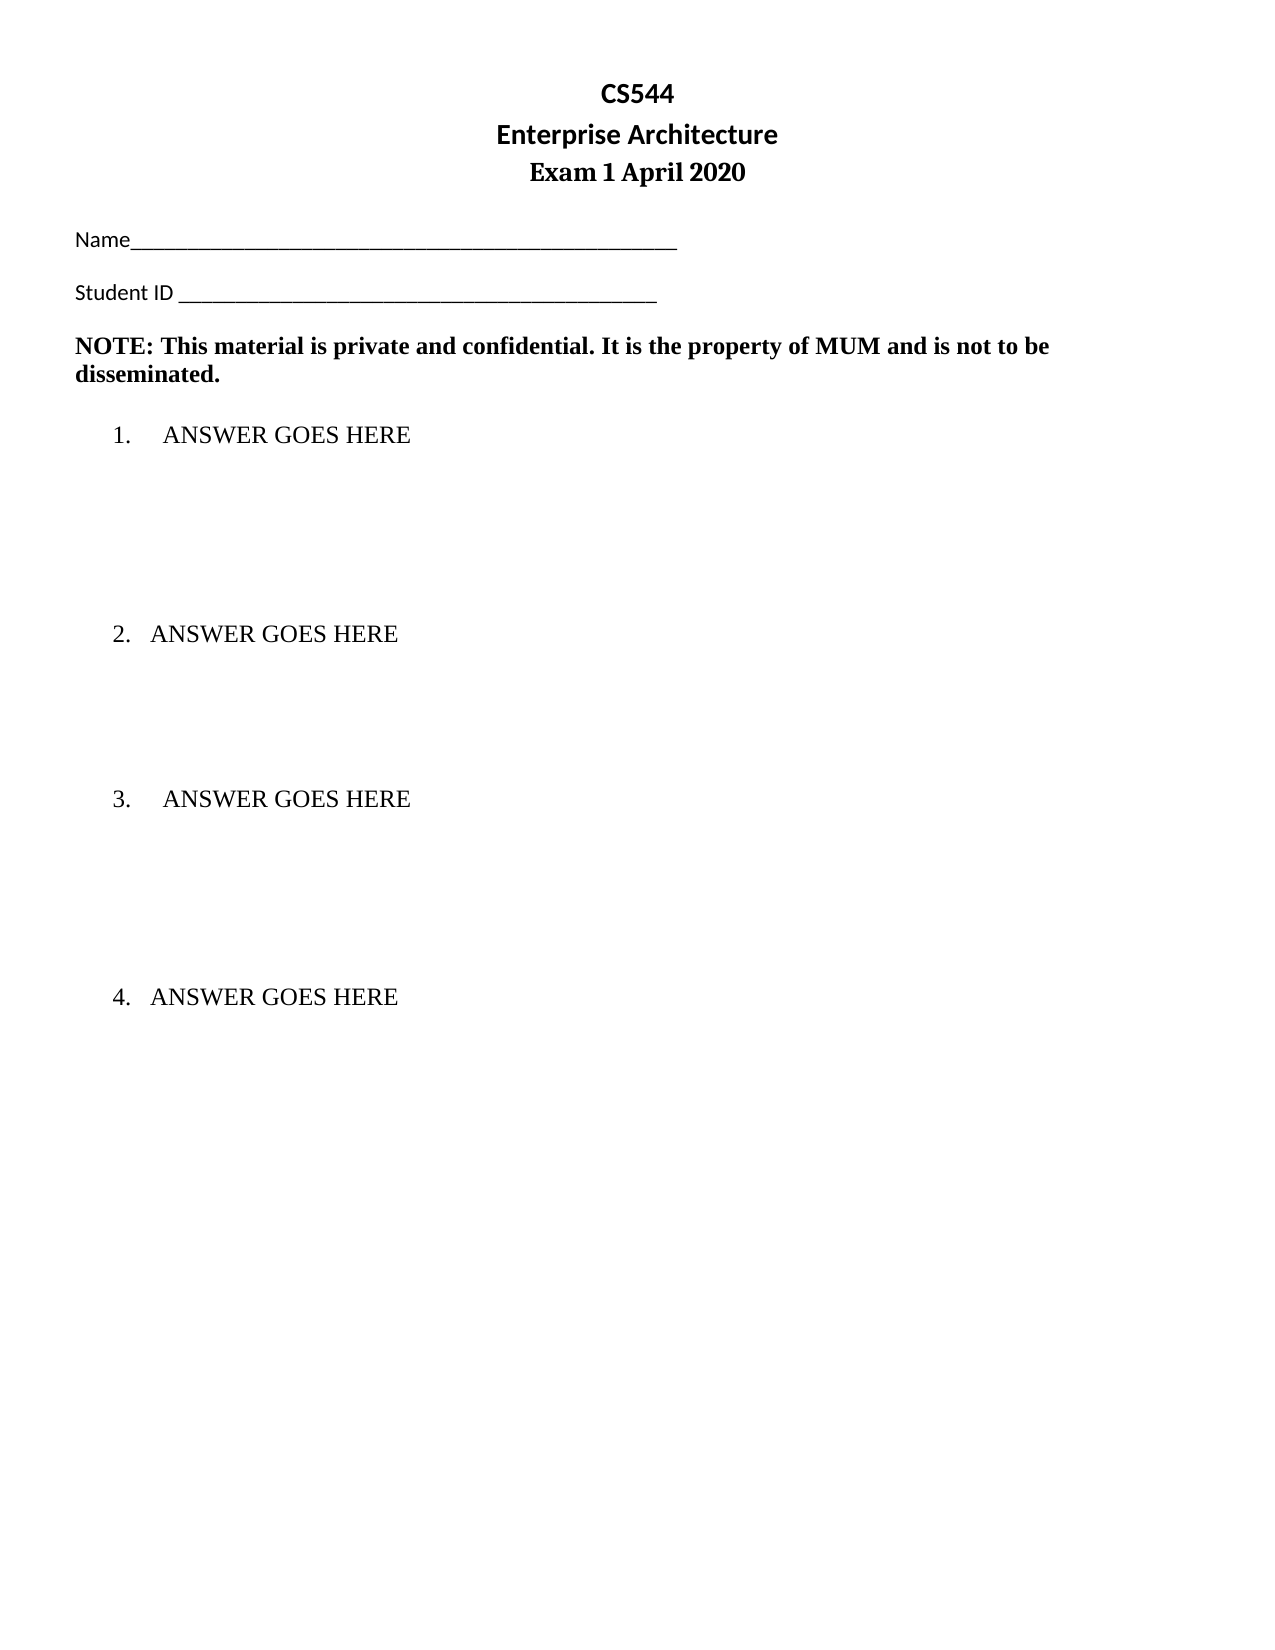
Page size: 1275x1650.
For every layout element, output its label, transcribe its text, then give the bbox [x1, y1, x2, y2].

subtitle Exam 1 April 2020 [75, 157, 1200, 188]
text Name________________________________________________ [75, 225, 1200, 253]
list ANSWER GOES HERE [112, 982, 1200, 1011]
text Enterprise Architecture [75, 116, 1200, 152]
list ANSWER GOES HERE [112, 619, 1200, 647]
text CS544 [75, 75, 1200, 111]
list ANSWER GOES HERE [112, 784, 1200, 812]
text NOTE: This material is private and confidential. It is the property of MUM and is not to be disseminated. [75, 331, 1200, 388]
text Student ID __________________________________________ [75, 278, 1200, 306]
list ANSWER GOES HERE [112, 421, 1200, 449]
